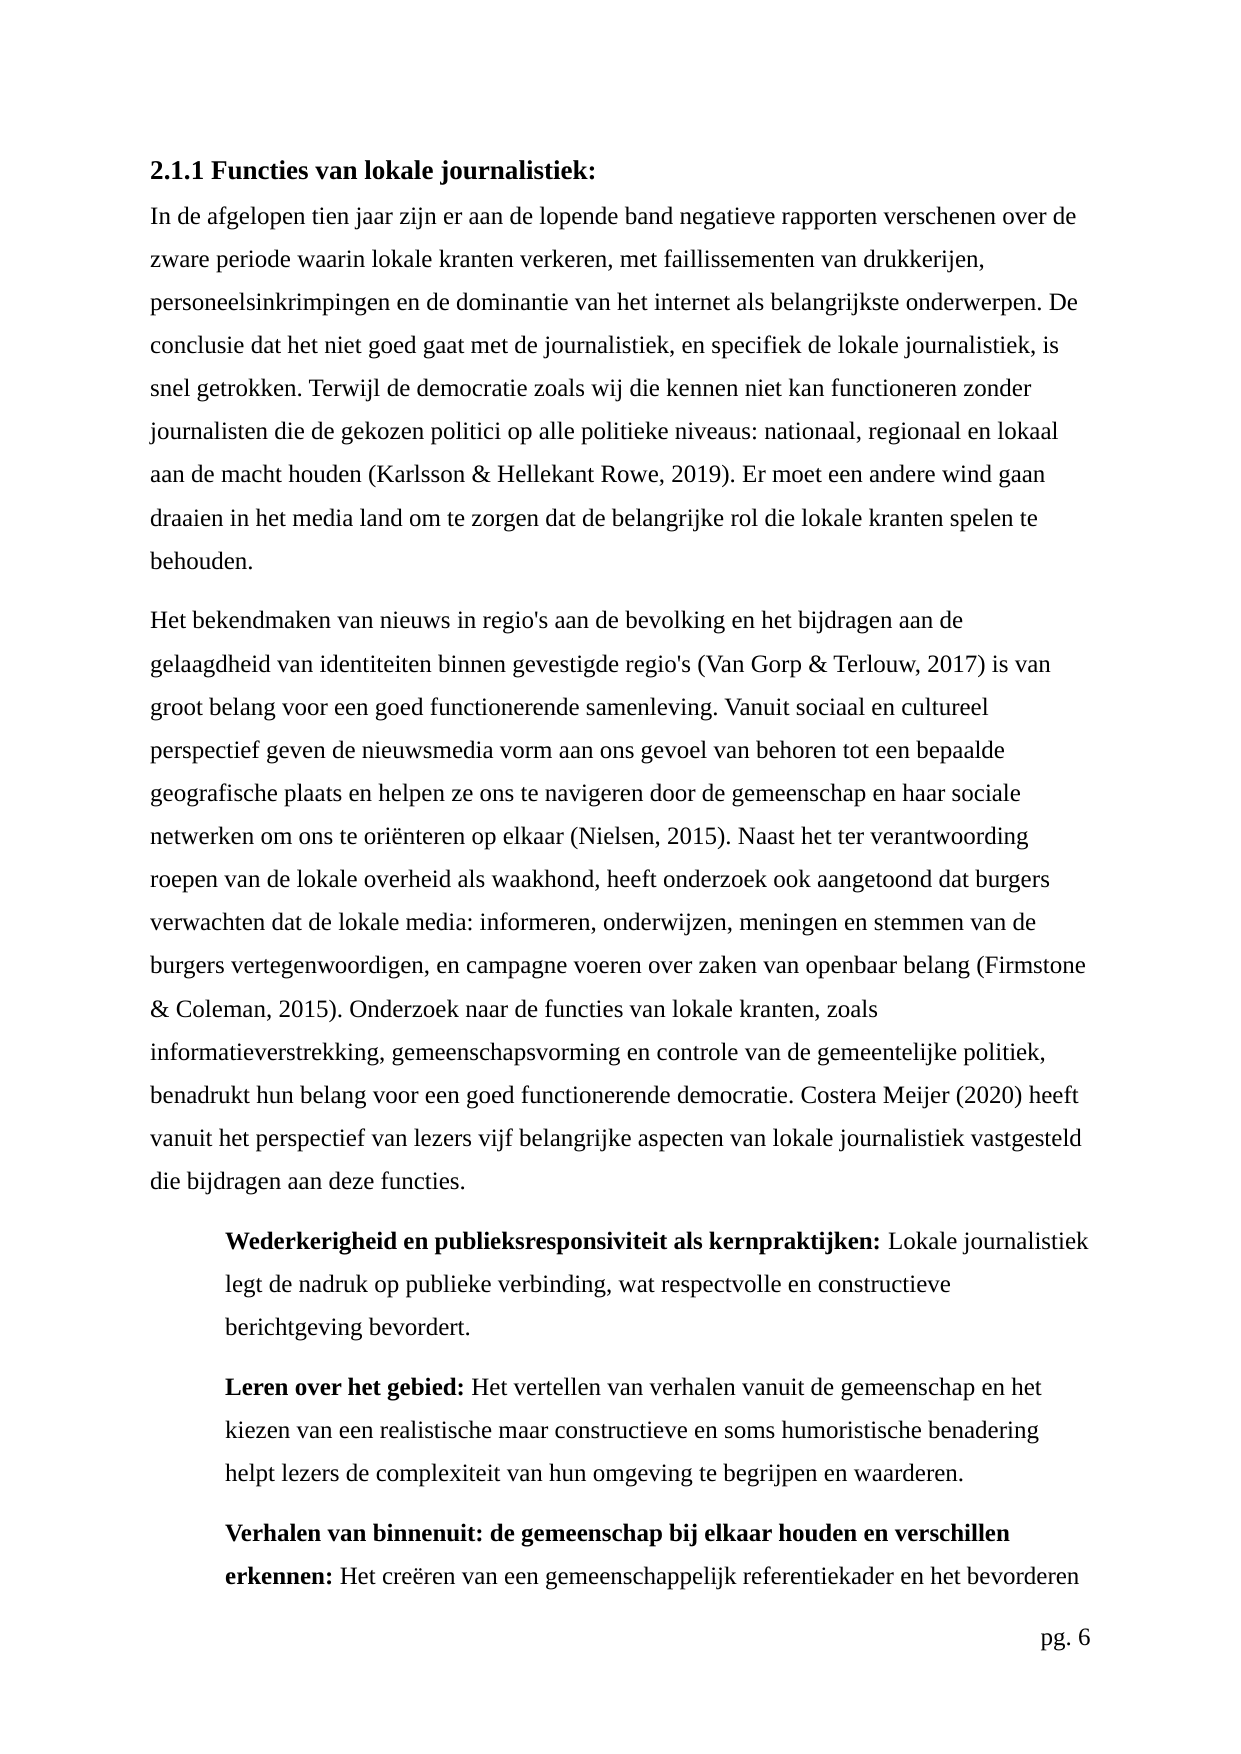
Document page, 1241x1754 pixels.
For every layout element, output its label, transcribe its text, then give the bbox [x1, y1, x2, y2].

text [225, 1518, 1090, 1590]
text Leren over het gebied: Het vertellen van verhalen vanuit de gemeenschap en het kiezen van een realistische maar constructieve en soms humoristische benadering helpt lezers de complexiteit van hun omgeving te begrijpen en waarderen. [225, 1372, 1090, 1487]
text Het bekendmaken van nieuws in regio's aan de bevolking en het bijdragen aan de gelaagdheid van identiteiten binnen gevestigde regio's (Van Gorp & Terlouw, 2017) is van groot belang voor een goed functionerende samenleving. Vanuit sociaal en cultureel perspectief geven de nieuwsmedia vorm aan ons gevoel van behoren tot een bepaalde geografische plaats en helpen ze ons te navigeren door de gemeenschap en haar sociale netwerken om ons te oriënteren op elkaar (Nielsen, 2015). Naast het ter verantwoording roepen van de lokale overheid als waakhond, heeft onderzoek ook aangetoond dat burgers verwachten dat de lokale media: informeren, onderwijzen, meningen en stemmen van de burgers vertegenwoordigen, en campagne voeren over zaken van openbaar belang (Firmstone & Coleman, 2015). Onderzoek naar de functies van lokale kranten, zoals informatieverstrekking, gemeenschapsvorming en controle van de gemeentelijke politiek, benadrukt hun belang voor een goed functionerende democratie. Costera Meijer (2020) heeft vanuit het perspectief van lezers vijf belangrijke aspecten van lokale journalistiek vastgesteld die bijdragen aan deze functies. [150, 606, 1090, 1195]
text Wederkerigheid en publieksresponsiviteit als kernpraktijken: Lokale journalistiek legt de nadruk op publieke verbinding, wat respectvolle en constructieve berichtgeving bevordert. [225, 1226, 1090, 1341]
text In de afgelopen tien jaar zijn er aan de lopende band negatieve rapporten verschenen over de zware periode waarin lokale kranten verkeren, met faillissementen van drukkerijen, personeelsinkrimpingen en de dominantie van het internet als belangrijkste onderwerpen. De conclusie dat het niet goed gaat met de journalistiek, en specifiek de lokale journalistiek, is snel getrokken. Terwijl de democratie zoals wij die kennen niet kan functioneren zonder journalisten die de gekozen politici op alle politieke niveaus: nationaal, regionaal en lokaal aan de macht houden (Karlsson & Hellekant Rowe, 2019). Er moet een andere wind gaan draaien in het media land om te zorgen dat de belangrijke rol die lokale kranten spelen te behouden. [150, 201, 1090, 574]
subtitle 2.1.1 Functies van lokale journalistiek: [150, 154, 1090, 185]
